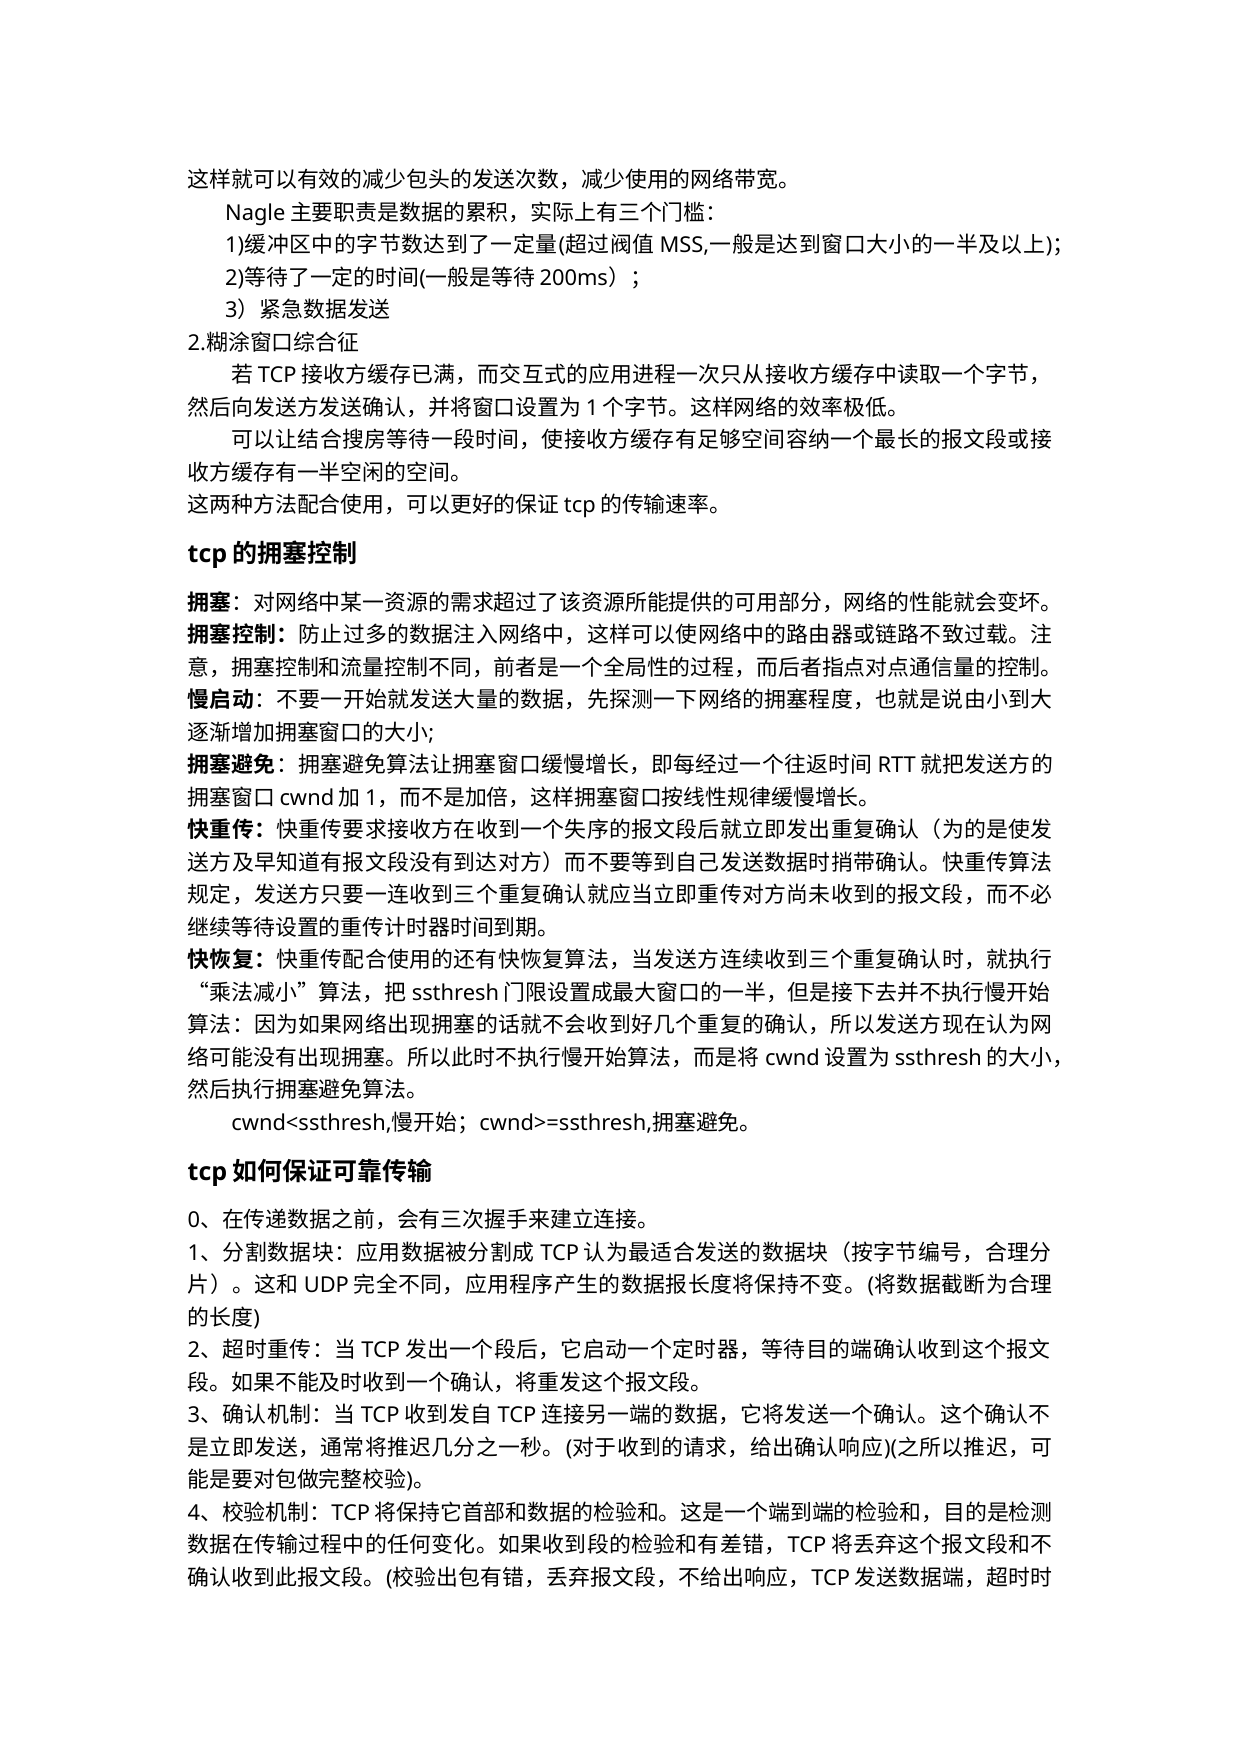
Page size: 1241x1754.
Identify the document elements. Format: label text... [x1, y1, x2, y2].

text 慢启动：不要一开始就发送大量的数据，先探测一下网络的拥塞程度，也就是说由小到大逐渐增加拥塞窗口的大小; [187, 682, 1053, 747]
text 若TCP接收方缓存已满，而交互式的应用进程一次只从接收方缓存中读取一个字节，然后向发送方发送确认，并将窗口设置为1个字节。这样网络的效率极低。 [187, 357, 1053, 422]
list 1)缓冲区中的字节数达到了一定量(超过阀值MSS,一般是达到窗口大小的一半及以上)；2)等待了一定的时间(一般是等待200ms）； [225, 227, 1053, 292]
text 拥塞避免：拥塞避免算法让拥塞窗口缓慢增长，即每经过一个往返时间RTT就把发送方的拥塞窗口cwnd加1，而不是加倍，这样拥塞窗口按线性规律缓慢增长。 [187, 747, 1053, 812]
text 2.糊涂窗口综合征 [187, 324, 1053, 357]
text 1、分割数据块：应用数据被分割成TCP认为最适合发送的数据块（按字节编号，合理分片）。这和UDP完全不同，应用程序产生的数据报长度将保持不变。(将数据截断为合理的长度) [187, 1234, 1053, 1332]
text 可以让结合搜房等待一段时间，使接收方缓存有足够空间容纳一个最长的报文段或接收方缓存有一半空闲的空间。 [187, 422, 1053, 487]
list 3）紧急数据发送 [225, 292, 1053, 324]
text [187, 1494, 1053, 1592]
text 快重传：快重传要求接收方在收到一个失序的报文段后就立即发出重复确认（为的是使发送方及早知道有报文段没有到达对方）而不要等到自己发送数据时捎带确认。快重传算法规定，发送方只要一连收到三个重复确认就应当立即重传对方尚未收到的报文段，而不必继续等待设置的重传计时器时间到期。 [187, 812, 1053, 942]
text cwnd<ssthresh,慢开始；cwnd>=ssthresh,拥塞避免。 [187, 1104, 1053, 1137]
text tcp的拥塞控制 [187, 519, 1053, 584]
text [187, 162, 1053, 194]
text 拥塞控制：防止过多的数据注入网络中，这样可以使网络中的路由器或链路不致过载。注意，拥塞控制和流量控制不同，前者是一个全局性的过程，而后者指点对点通信量的控制。 [187, 617, 1053, 682]
list Nagle主要职责是数据的累积，实际上有三个门槛： [225, 194, 1053, 227]
text 0、在传递数据之前，会有三次握手来建立连接。 [187, 1202, 1053, 1234]
text 拥塞：对网络中某一资源的需求超过了该资源所能提供的可用部分，网络的性能就会变坏。 [187, 584, 1053, 617]
text 3、确认机制：当TCP收到发自TCP连接另一端的数据，它将发送一个确认。这个确认不是立即发送，通常将推迟几分之一秒。(对于收到的请求，给出确认响应)(之所以推迟，可能是要对包做完整校验)。 [187, 1397, 1053, 1494]
text 快恢复：快重传配合使用的还有快恢复算法，当发送方连续收到三个重复确认时，就执行“乘法减小”算法，把ssthresh门限设置成最大窗口的一半，但是接下去并不执行慢开始算法：因为如果网络出现拥塞的话就不会收到好几个重复的确认，所以发送方现在认为网络可能没有出现拥塞。所以此时不执行慢开始算法，而是将cwnd设置为ssthresh的大小，然后执行拥塞避免算法。 [187, 942, 1053, 1104]
text tcp如何保证可靠传输 [187, 1137, 1053, 1202]
text 这两种方法配合使用，可以更好的保证tcp的传输速率。 [187, 487, 1053, 519]
text 2、超时重传：当TCP发出一个段后，它启动一个定时器，等待目的端确认收到这个报文段。如果不能及时收到一个确认，将重发这个报文段。 [187, 1332, 1053, 1397]
